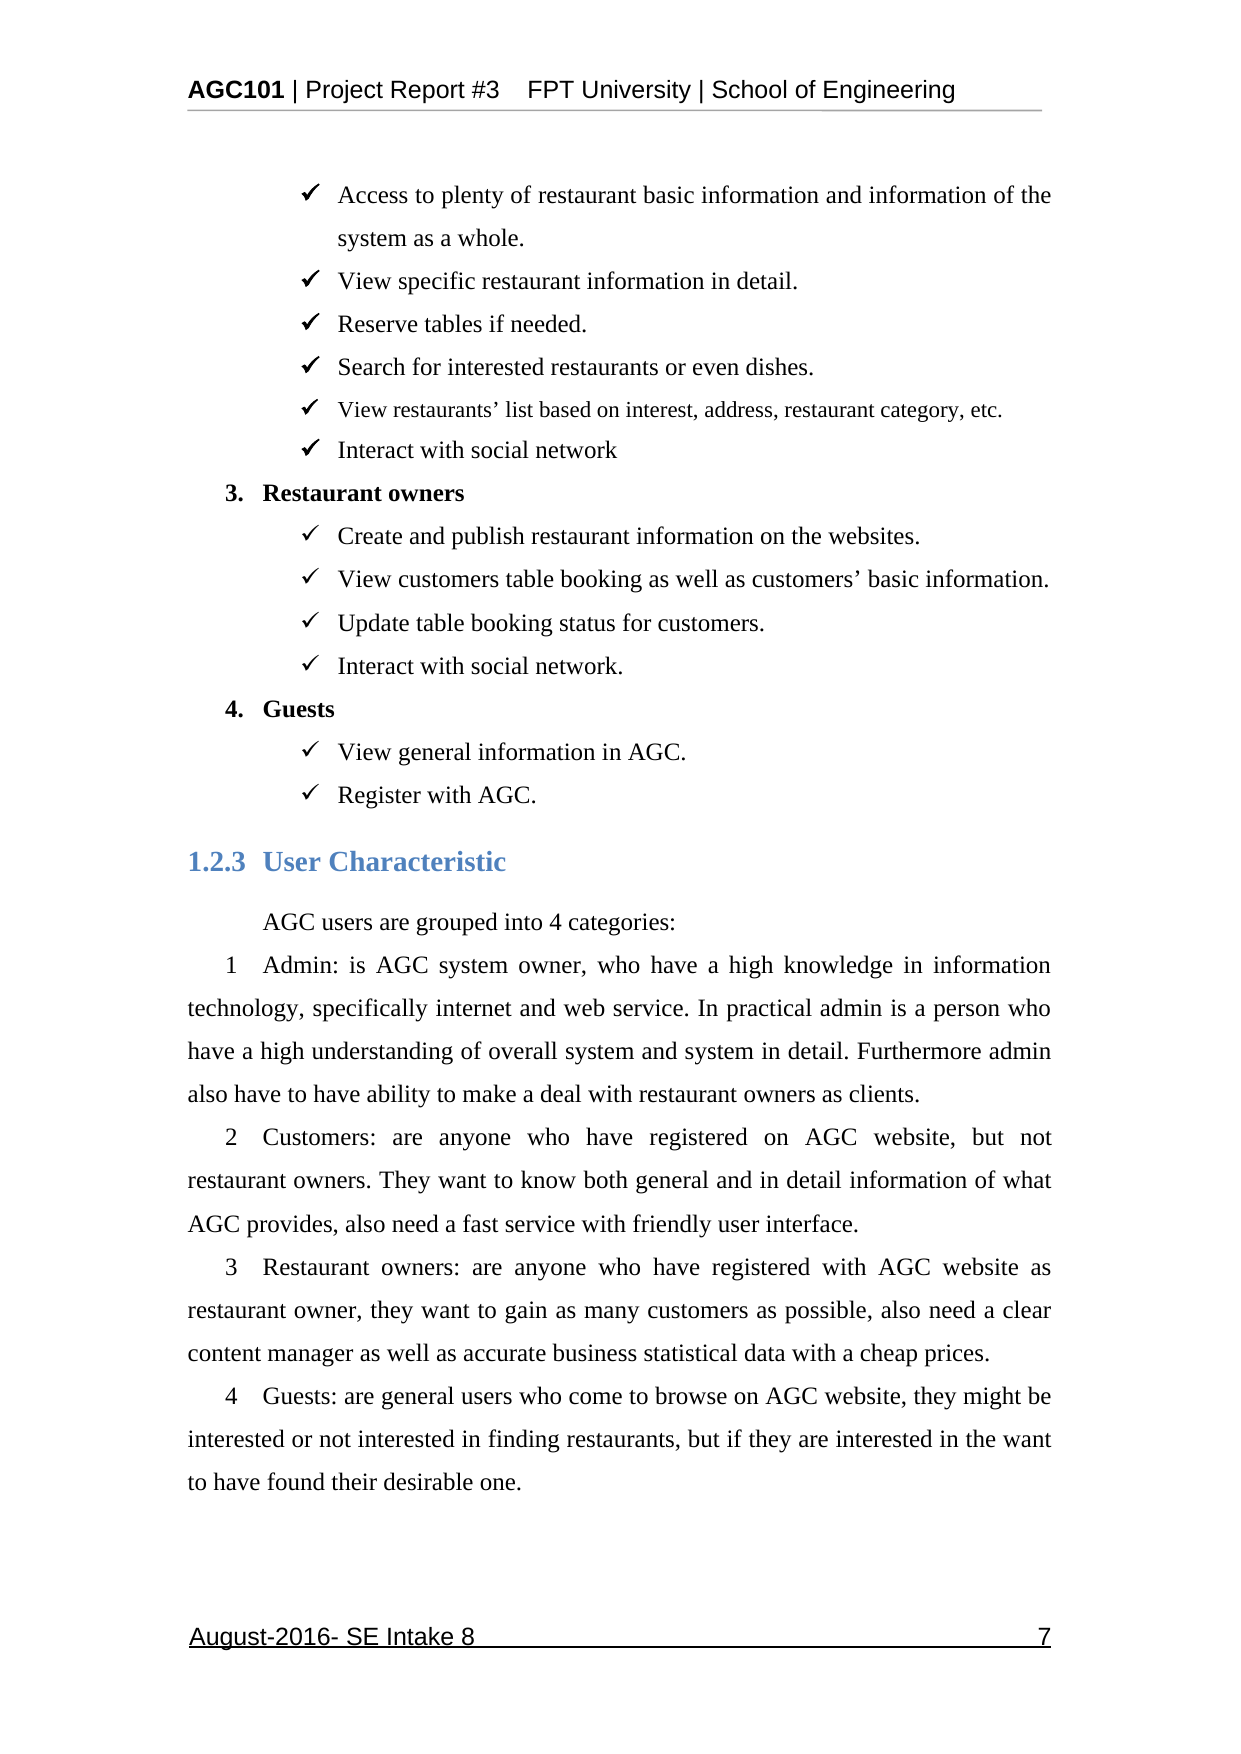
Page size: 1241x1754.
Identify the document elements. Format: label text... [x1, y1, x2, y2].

list Interact with social network. [300, 651, 1053, 679]
list Guests [225, 694, 1053, 723]
list Guests: are general users who come to browse on AGC website, they might be interested or not interested in finding restaurants, but if they are interested in the want to have found their desirable one. [187, 1381, 1053, 1496]
list Register with AGC. [300, 780, 1053, 809]
list Admin: is AGC system owner, who have a high knowledge in information technology, specifically internet and web service. In practical admin is a person who have a high understanding of overall system and system in detail. Furthermore admin also have to have ability to make a deal with restaurant owners as clients. [187, 950, 1053, 1108]
list Restaurant owners [225, 478, 1053, 507]
list Customers: are anyone who have registered on AGC website, but not restaurant owners. They want to know both general and in detail information of what AGC provides, also need a fast service with friendly user interface. [187, 1122, 1053, 1237]
list View restaurants’ list based on interest, address, restaurant category, etc. [300, 396, 1053, 422]
list AGC users are grouped into 4 categories: [187, 907, 1053, 936]
list Access to plenty of restaurant basic information and information of the system as a whole. [300, 180, 1053, 252]
list View specific restaurant information in detail. [300, 266, 1053, 295]
list View customers table booking as well as customers’ basic information. [300, 564, 1053, 593]
list Interact with social network [300, 435, 1053, 464]
list Search for interested restaurants or even dishes. [300, 352, 1053, 381]
list Create and publish restaurant information on the websites. [300, 521, 1053, 550]
list Restaurant owners: are anyone who have registered with AGC website as restaurant owner, they want to gain as many customers as possible, also need a clear content manager as well as accurate business statistical data with a cheap prices. [187, 1252, 1053, 1367]
list View general information in AGC. [300, 737, 1053, 766]
list Reserve tables if needed. [300, 309, 1053, 338]
subtitle User Characteristic [187, 844, 1053, 878]
list Update table booking status for customers. [300, 608, 1053, 636]
